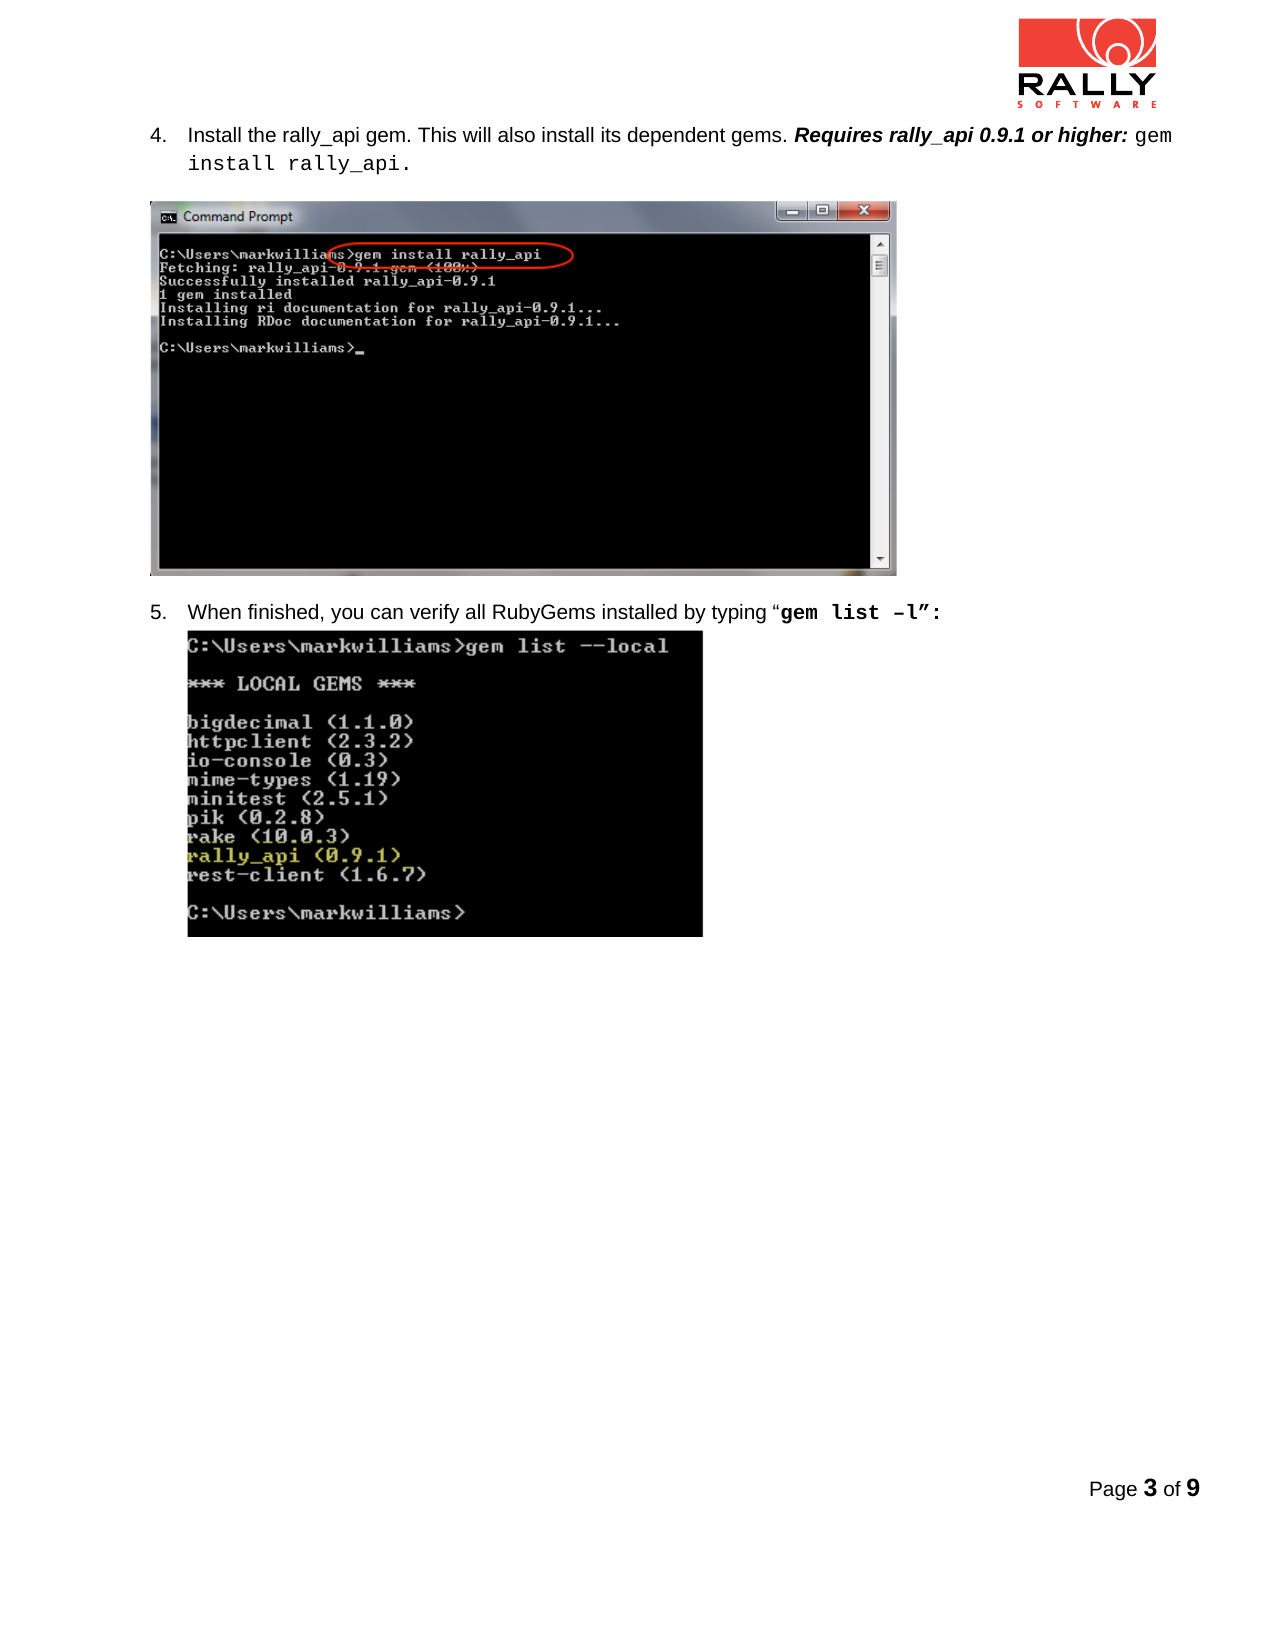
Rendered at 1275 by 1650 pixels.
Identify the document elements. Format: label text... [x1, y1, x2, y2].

list Install the rally_api gem. This will also install its dependent gems. Requires rally_api 0.9.1 or higher: gem install rally_api. [150, 123, 1200, 176]
picture [187, 629, 705, 937]
picture [150, 200, 898, 576]
